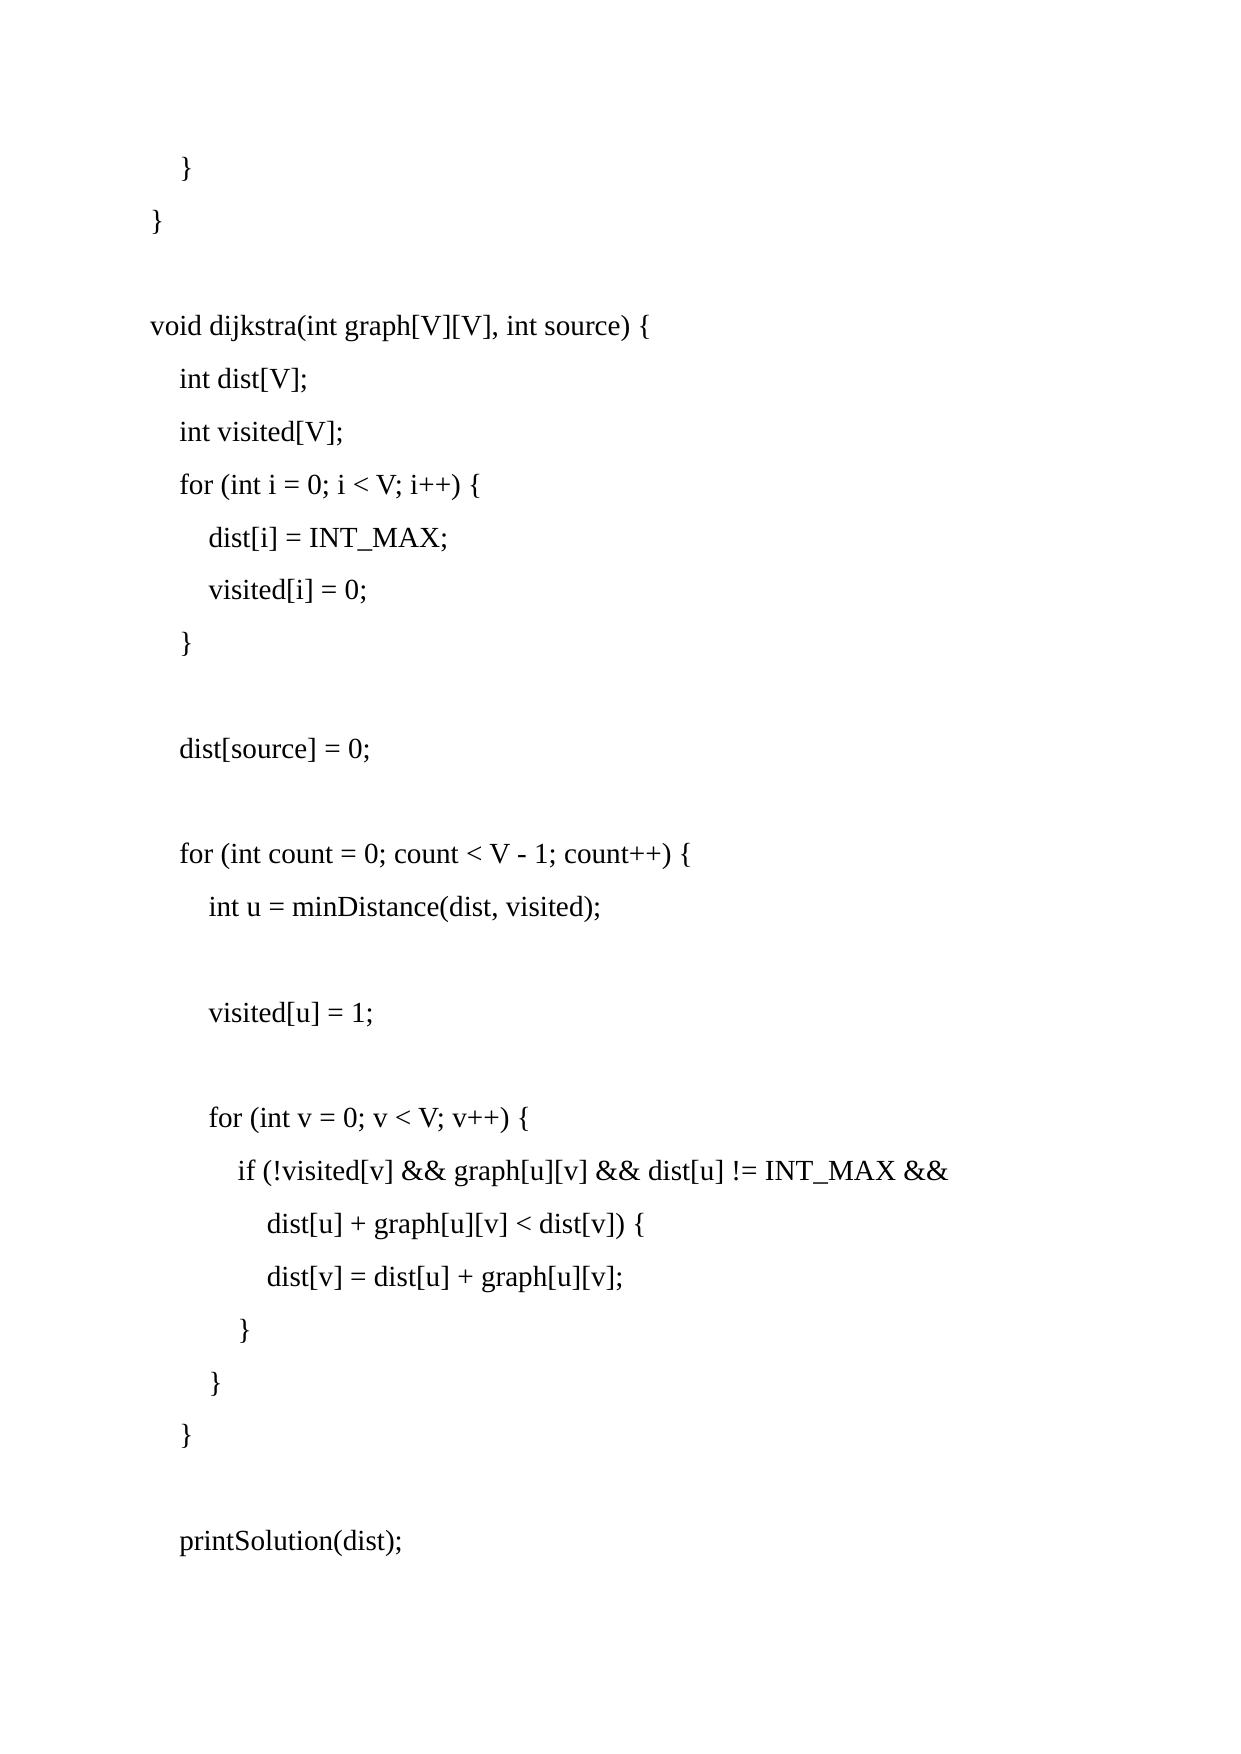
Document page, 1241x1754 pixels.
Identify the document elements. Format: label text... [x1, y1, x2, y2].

text visited[i] = 0; [150, 572, 1090, 606]
text } [150, 625, 1090, 659]
text dist[source] = 0; [150, 731, 1090, 764]
text dist[u] + graph[u][v] < dist[v]) { [150, 1206, 1090, 1240]
text printSolution(dist); [150, 1523, 1090, 1557]
text } [150, 150, 1090, 183]
text int u = minDistance(dist, visited); [150, 889, 1090, 923]
text for (int v = 0; v < V; v++) { [150, 1101, 1090, 1134]
text } [150, 203, 1090, 236]
text void dijkstra(int graph[V][V], int source) { [150, 308, 1090, 342]
text int dist[V]; [150, 361, 1090, 395]
text } [150, 1417, 1090, 1451]
text visited[u] = 1; [150, 995, 1090, 1028]
text } [150, 1365, 1090, 1398]
text } [150, 1312, 1090, 1345]
text if (!visited[v] && graph[u][v] && dist[u] != INT_MAX && [150, 1153, 1090, 1187]
text dist[i] = INT_MAX; [150, 520, 1090, 553]
text for (int i = 0; i < V; i++) { [150, 467, 1090, 500]
text for (int count = 0; count < V - 1; count++) { [150, 837, 1090, 870]
text dist[v] = dist[u] + graph[u][v]; [150, 1259, 1090, 1293]
text int visited[V]; [150, 414, 1090, 448]
